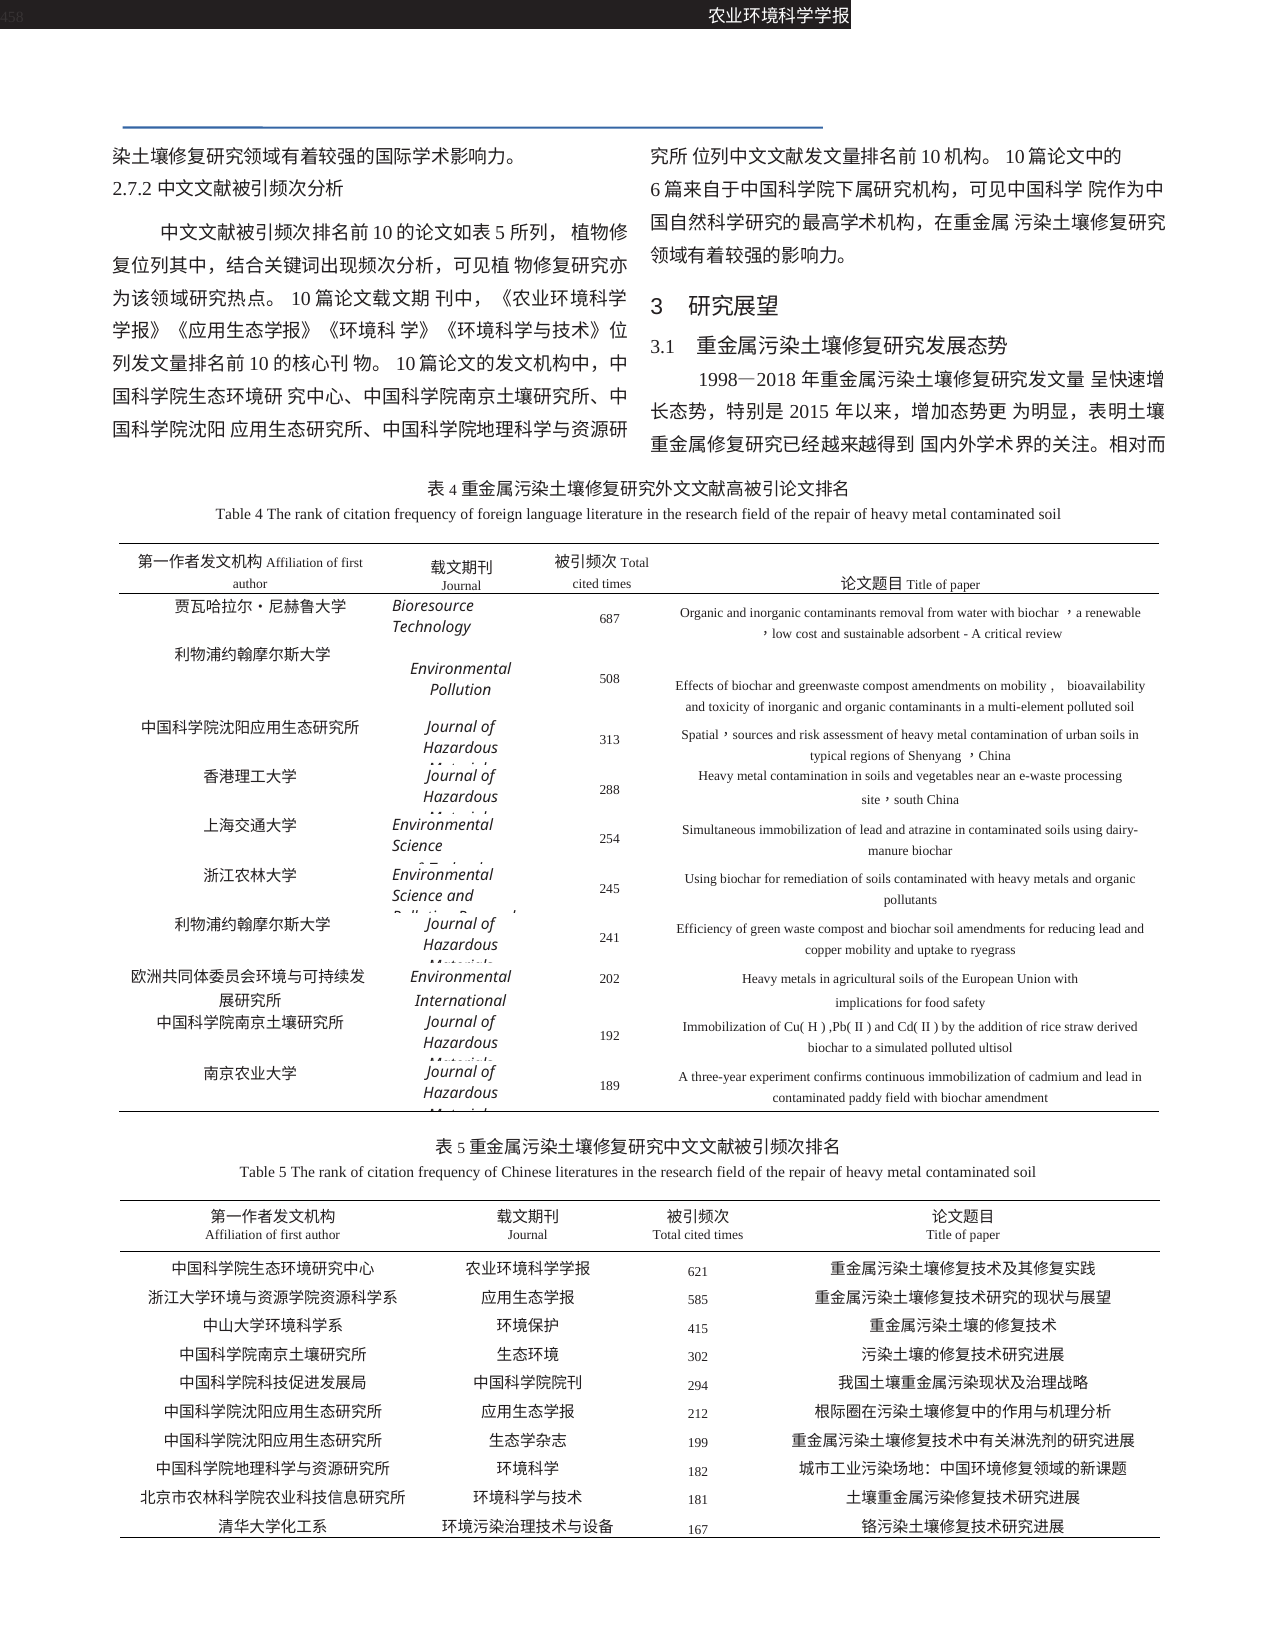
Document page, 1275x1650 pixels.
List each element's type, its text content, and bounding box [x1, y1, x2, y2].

list 重金属污染土壤修复研究发展态势 [650, 327, 1166, 360]
list 研究展望 [650, 288, 1166, 321]
text 6篇来自于中国科学院下属研究机构，可见中国科学 院作为中国自然科学研究的最高学术机构，在重金属 污染土壤修复研究领域有着较强的影响力。 [650, 170, 1166, 269]
text 2.7.2 中文文献被引频次分析 [112, 174, 628, 201]
text 染土壤修复研究领域有着较强的国际学术影响力。 [112, 137, 628, 170]
text 中文文献被引频次排名前10的论文如表5 所列， 植物修复位列其中，结合关键词出现频次分析，可见植 物修复研究亦为该领域研究热点。 10篇论文载文期 刊中，《农业环境科学学报》《应用生态学报》《环境科 学》《环境科学与技术》位列发文量排名前10的核心刊 物。 10篇论文的发文机构中，中国科学院生态环境研 究中心、中国科学院南京土壤研究所、中国科学院沈阳 应用生态研究所、中国科学院地理科学与资源研究所 位列中文文献发文量排名前10机构。 10篇论文中的 [112, 213, 628, 443]
text 1998—2018 年重金属污染土壤修复研究发文量 呈快速增长态势，特别是 2015 年以来，增加态势更 为明显，表明土壤重金属修复研究已经越来越得到 国内外学术界的关注。相对而言，外文文献较中文 文献增加态势更加明显，其中我国科研工作者做出 巨大贡献。 [650, 360, 1166, 458]
